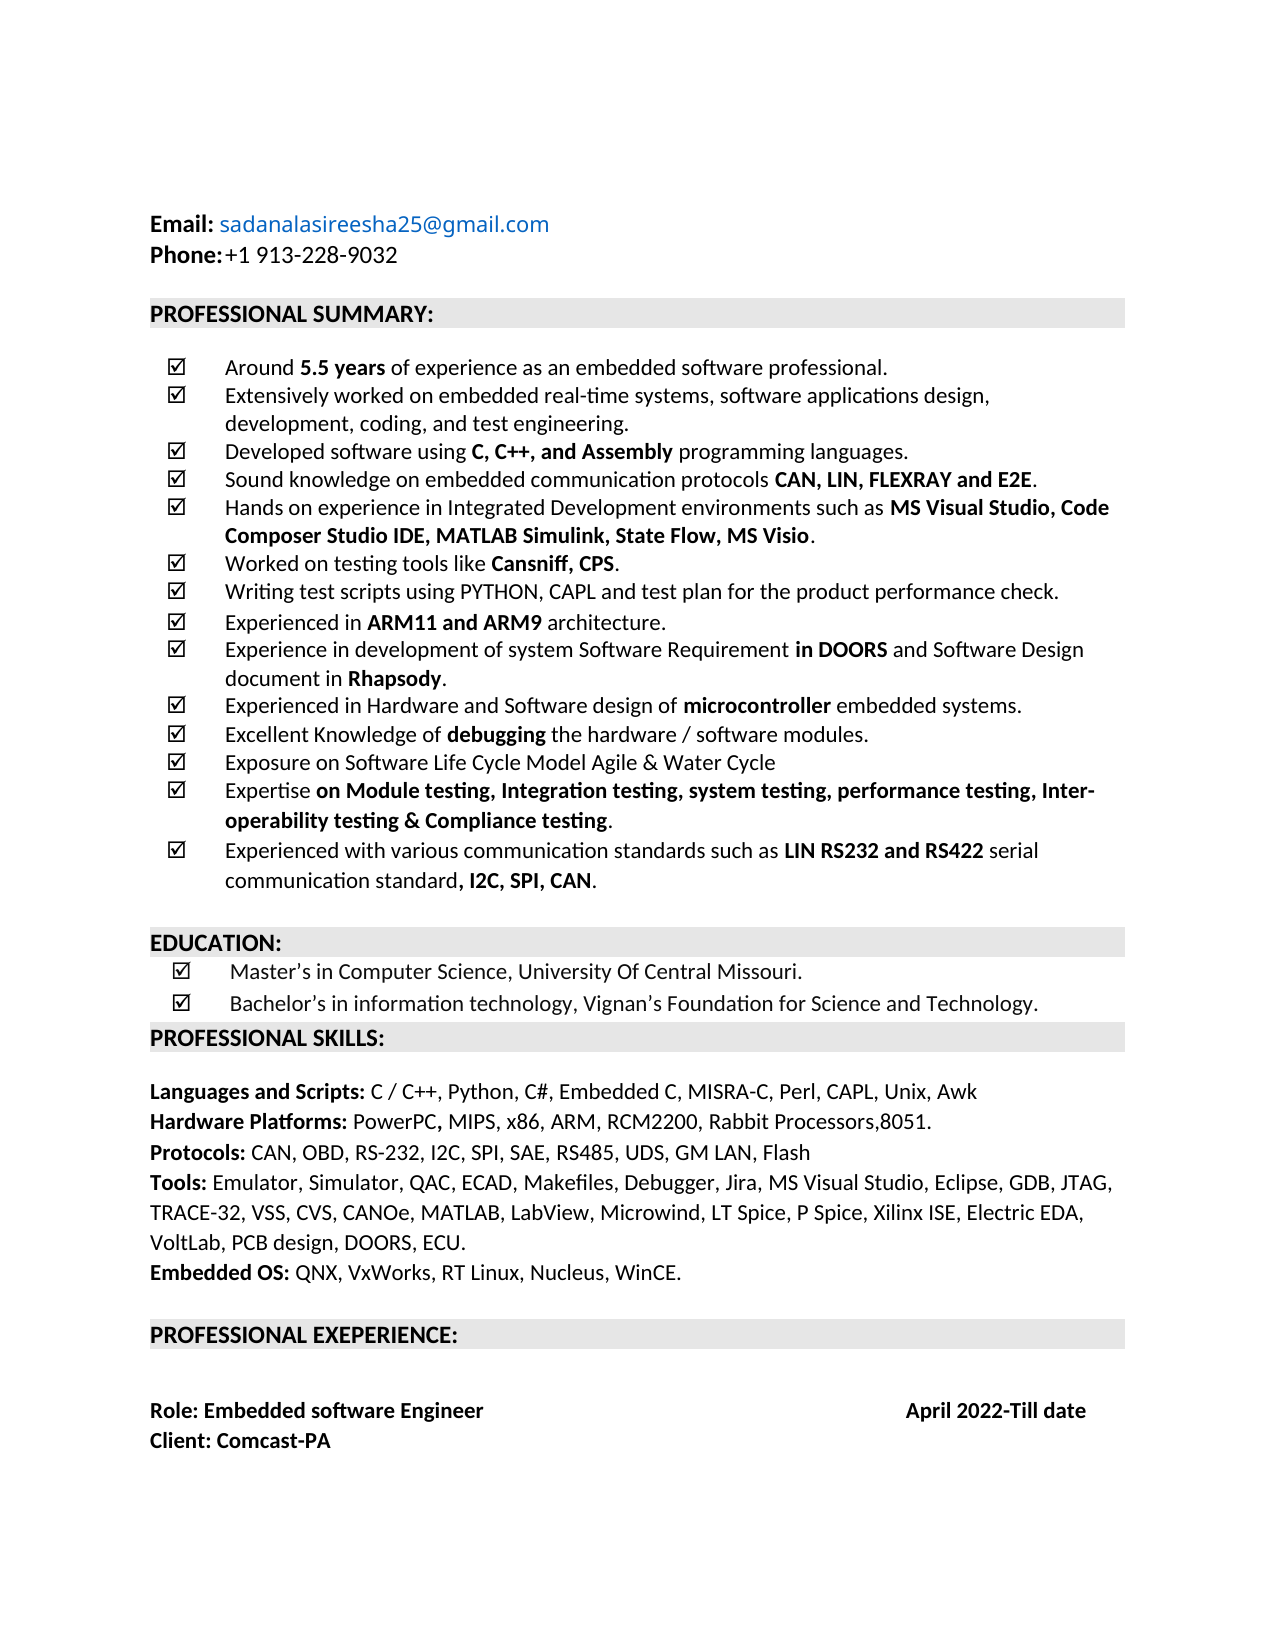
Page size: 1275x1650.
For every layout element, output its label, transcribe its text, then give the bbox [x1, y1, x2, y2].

list Expertise on Module testing, Integration testing, system testing, performance testing, Inter-operability testing & Compliance testing. [187, 776, 1125, 834]
text Embedded OS: QNX, VxWorks, RT Linux, Nucleus, WinCE. [150, 1258, 1125, 1286]
subtitle EDUCATION: [150, 927, 1125, 957]
list Excellent Knowledge of debugging the hardware / software modules. [187, 720, 1125, 748]
text Languages and Scripts: C / C++, Python, C#, Embedded C, MISRA-C, Perl, CAPL, Unix, Awk [150, 1077, 1125, 1105]
list Master’s in Computer Science, University Of Central Missouri. [192, 957, 1125, 985]
subtitle PROFESSIONAL EXEPERIENCE: [150, 1319, 1125, 1349]
list Developed software using C, C++, and Assembly programming languages. [187, 437, 1125, 465]
list Around 5.5 years of experience as an embedded software professional. [187, 353, 1125, 381]
list Experienced in Hardware and Software design of microcontroller embedded systems. [187, 692, 1125, 720]
text Email: sadanalasireesha25@gmail.com [150, 208, 1125, 239]
list Extensively worked on embedded real-time systems, software applications design, development, coding, and test engineering. [187, 381, 1125, 437]
list Experienced in ARM11 and ARM9 architecture. [187, 608, 1125, 636]
subtitle PROFESSIONAL SKILLS: [150, 1022, 1125, 1052]
text Protocols: CAN, OBD, RS-232, I2C, SPI, SAE, RS485, UDS, GM LAN, Flash [150, 1138, 1125, 1166]
list Experienced with various communication standards such as LIN RS232 and RS422 serial communication standard, I2C, SPI, CAN. [187, 836, 1125, 894]
text Tools: Emulator, Simulator, QAC, ECAD, Makefiles, Debugger, Jira, MS Visual Studio, Eclipse, GDB, JTAG, TRACE-32, VSS, CVS, CANOe, MATLAB, LabView, Microwind, LT Spice, P Spice, Xilinx ISE, Electric EDA, VoltLab, PCB design, DOORS, ECU. [150, 1168, 1125, 1256]
list Bachelor’s in information technology, Vignan’s Foundation for Science and Technology. [192, 989, 1125, 1017]
text Phone: +1 913-228-9032 [150, 239, 1125, 270]
list Writing test scripts using PYTHON, CAPL and test plan for the product performance check. [187, 577, 1125, 605]
subtitle PROFESSIONAL SUMMARY: [150, 298, 1125, 328]
list Worked on testing tools like Cansniff, CPS. [187, 549, 1125, 577]
list Sound knowledge on embedded communication protocols CAN, LIN, FLEXRAY and E2E. [187, 465, 1125, 493]
list Exposure on Software Life Cycle Model Agile & Water Cycle [187, 748, 1125, 776]
text Client: Comcast-PA [150, 1426, 1125, 1454]
text Role: Embedded software Engineer April 2022-Till date [150, 1396, 1125, 1424]
list Experience in development of system Software Requirement in DOORS and Software Design document in Rhapsody. [187, 636, 1125, 692]
list Hands on experience in Integrated Development environments such as MS Visual Studio, Code Composer Studio IDE, MATLAB Simulink, State Flow, MS Visio. [187, 493, 1125, 549]
text Hardware Platforms: PowerPC, MIPS, x86, ARM, RCM2200, Rabbit Processors,8051. [150, 1107, 1125, 1135]
